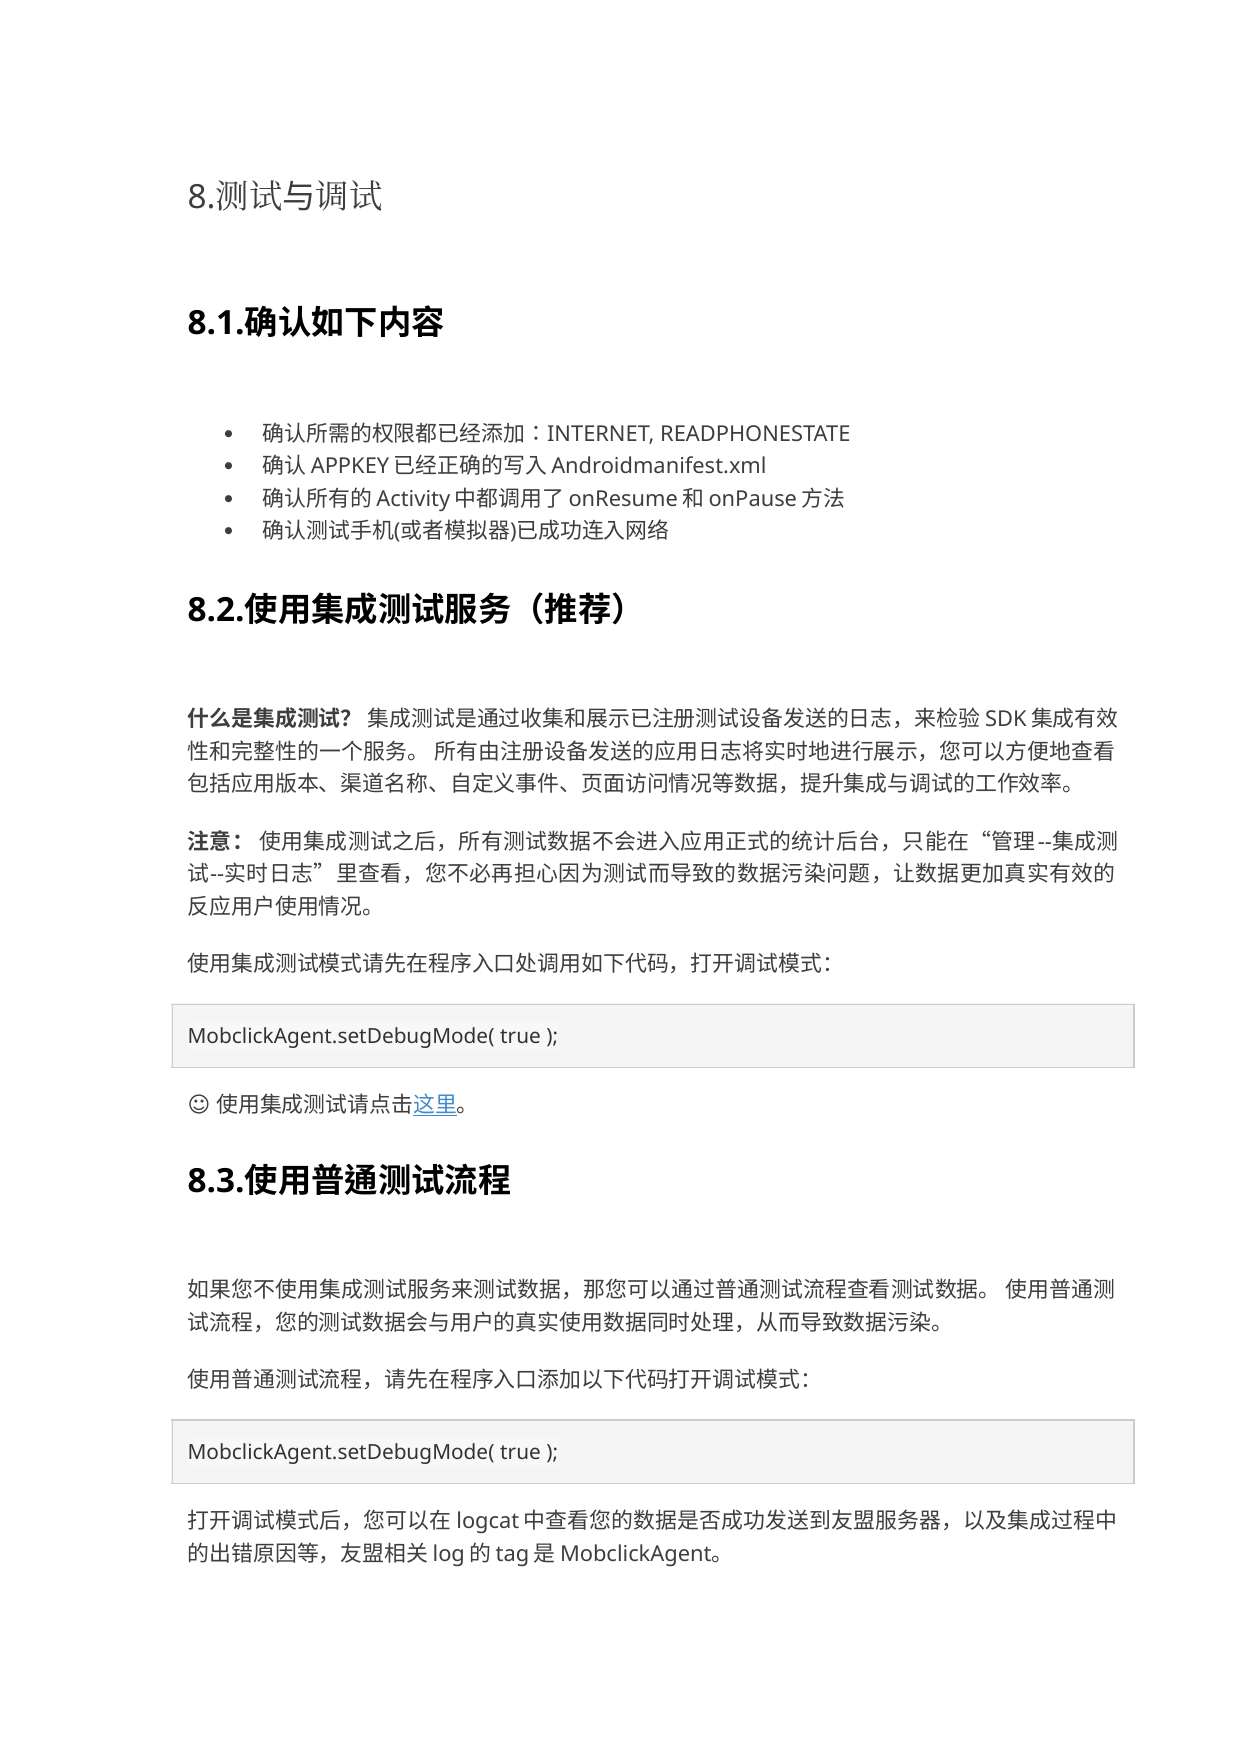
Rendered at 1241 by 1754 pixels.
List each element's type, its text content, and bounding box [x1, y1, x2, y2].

subtitle 8.2.使用集成测试服务（推荐） [187, 576, 1118, 641]
text MobclickAgent.setDebugMode( true ); [173, 1005, 1133, 1067]
text 打开调试模式后，您可以在logcat中查看您的数据是否成功发送到友盟服务器，以及集成过程中的出错原因等，友盟相关log的tag是MobclickAgent。 [187, 1503, 1118, 1568]
list 确认所有的Activity中都调用了onResume和onPause方法 [225, 482, 1118, 514]
list 确认所需的权限都已经添加：INTERNET, READPHONESTATE [225, 417, 1118, 449]
text 什么是集成测试？ 集成测试是通过收集和展示已注册测试设备发送的日志，来检验SDK集成有效性和完整性的一个服务。 所有由注册设备发送的应用日志将实时地进行展示，您可以方便地查看包括应用版本、渠道名称、自定义事件、页面访问情况等数据，提升集成与调试的工作效率。 [187, 701, 1118, 798]
text ☺ 使用集成测试请点击这里。 [187, 1087, 1118, 1119]
text 使用普通测试流程，请先在程序入口添加以下代码打开调试模式： [187, 1362, 1118, 1394]
subtitle 8.测试与调试 [187, 162, 1118, 227]
subtitle 8.3.使用普通测试流程 [187, 1147, 1118, 1212]
subtitle 8.1.确认如下内容 [187, 289, 1118, 354]
list 确认测试手机(或者模拟器)已成功连入网络 [225, 514, 1118, 547]
text 注意： 使用集成测试之后，所有测试数据不会进入应用正式的统计后台，只能在“管理--集成测试--实时日志”里查看，您不必再担心因为测试而导致的数据污染问题，让数据更加真实有效的反应用户使用情况。 [187, 823, 1118, 921]
text 使用集成测试模式请先在程序入口处调用如下代码，打开调试模式： [187, 946, 1118, 978]
text MobclickAgent.setDebugMode( true ); [173, 1421, 1133, 1483]
list 确认APPKEY已经正确的写入Androidmanifest.xml [225, 449, 1118, 482]
text 如果您不使用集成测试服务来测试数据，那您可以通过普通测试流程查看测试数据。 使用普通测试流程，您的测试数据会与用户的真实使用数据同时处理，从而导致数据污染。 [187, 1272, 1118, 1337]
